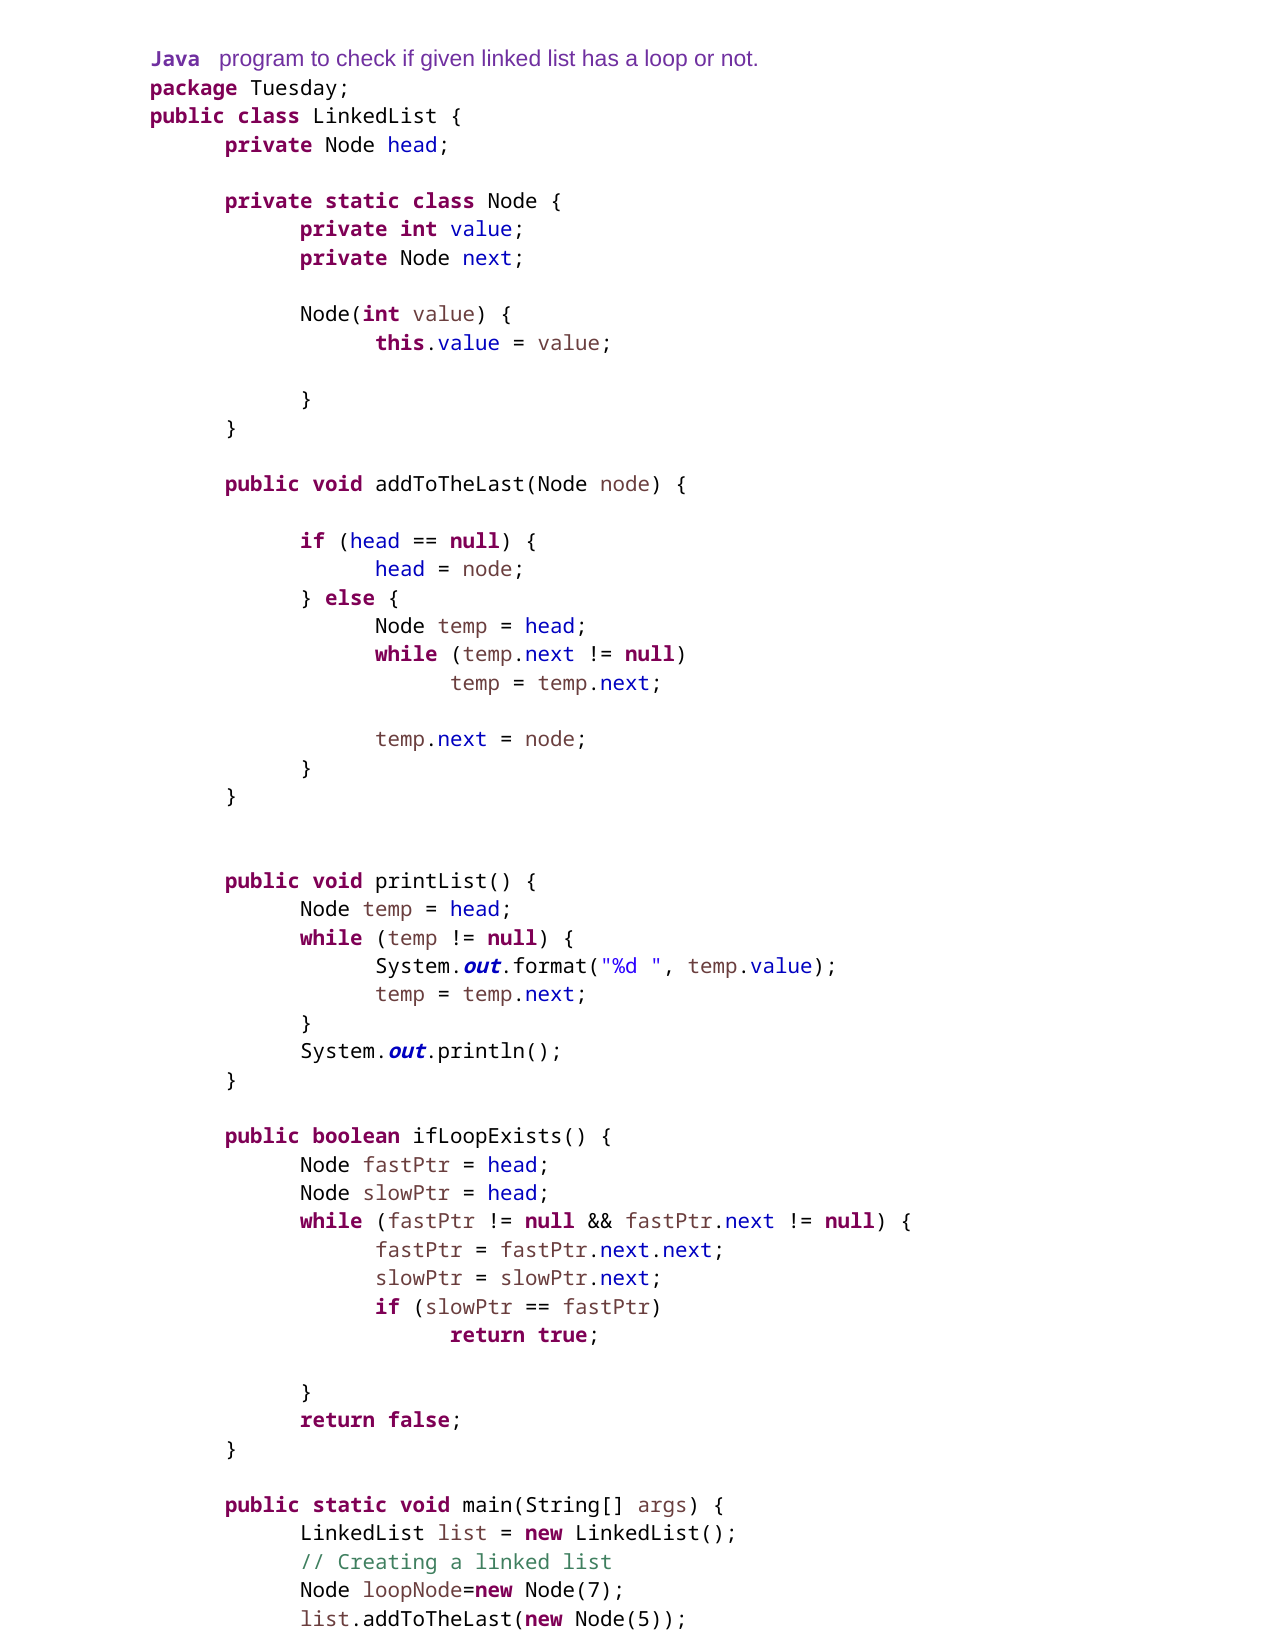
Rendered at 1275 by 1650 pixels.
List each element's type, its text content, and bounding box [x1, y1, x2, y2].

text package Tuesday; [150, 73, 1125, 101]
text private Node next; [150, 243, 1125, 271]
text head = node; [150, 554, 1125, 583]
text while (temp.next != null) [150, 639, 1125, 668]
text if (head == null) { [150, 526, 1125, 554]
text LinkedList list = new LinkedList(); [150, 1518, 1125, 1547]
text } [150, 384, 1125, 413]
text } [150, 413, 1125, 441]
text Node(int value) { [150, 299, 1125, 328]
text } else { [150, 583, 1125, 611]
text fastPtr = fastPtr.next.next; [150, 1235, 1125, 1263]
text } [150, 1434, 1125, 1462]
text } [150, 753, 1125, 781]
text private static class Node { [150, 186, 1125, 214]
text public void printList() { [150, 866, 1125, 894]
text while (fastPtr != null && fastPtr.next != null) { [150, 1207, 1125, 1235]
text slowPtr = slowPtr.next; [150, 1263, 1125, 1292]
text temp.next = node; [150, 724, 1125, 753]
text System.out.format("%d ", temp.value); [150, 951, 1125, 979]
text Node slowPtr = head; [150, 1178, 1125, 1207]
text public static void main(String[] args) { [150, 1490, 1125, 1518]
text Node temp = head; [150, 611, 1125, 639]
text temp = temp.next; [150, 979, 1125, 1008]
text } [150, 1377, 1125, 1405]
text this.value = value; [150, 328, 1125, 356]
text } [150, 1008, 1125, 1036]
text } [150, 781, 1125, 810]
text return true; [150, 1320, 1125, 1349]
text private int value; [150, 214, 1125, 243]
text } [150, 1065, 1125, 1093]
text Java program to check if given linked list has a loop or not. [150, 44, 1125, 73]
text if (slowPtr == fastPtr) [150, 1292, 1125, 1320]
text public boolean ifLoopExists() { [150, 1121, 1125, 1150]
text list.addToTheLast(new Node(5)); [150, 1604, 1125, 1632]
text System.out.println(); [150, 1036, 1125, 1065]
text return false; [150, 1405, 1125, 1434]
text Node fastPtr = head; [150, 1150, 1125, 1178]
text private Node head; [150, 130, 1125, 158]
text Node temp = head; [150, 894, 1125, 923]
text Node loopNode=new Node(7); [150, 1575, 1125, 1604]
text temp = temp.next; [150, 668, 1125, 696]
text public void addToTheLast(Node node) { [150, 469, 1125, 498]
text // Creating a linked list [150, 1547, 1125, 1575]
text public class LinkedList { [150, 101, 1125, 130]
text while (temp != null) { [150, 923, 1125, 951]
